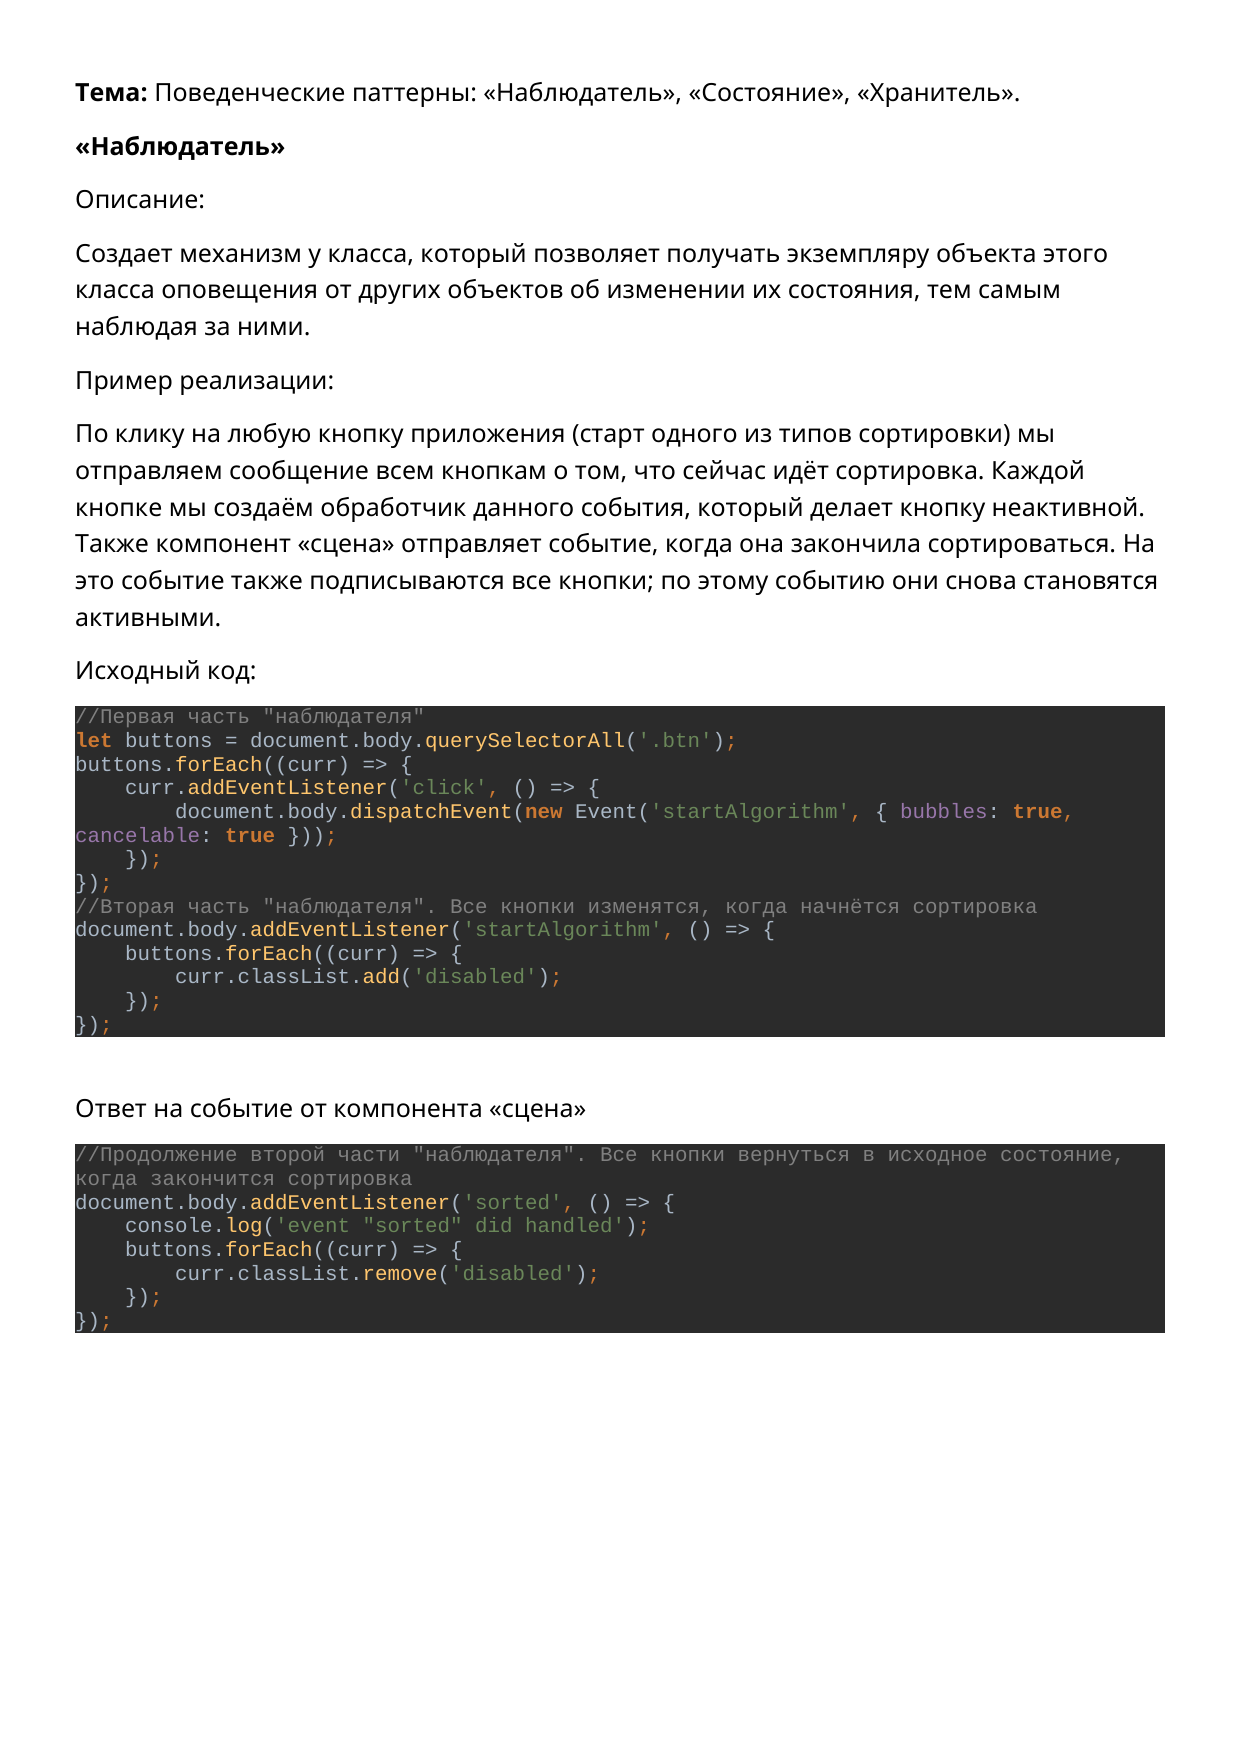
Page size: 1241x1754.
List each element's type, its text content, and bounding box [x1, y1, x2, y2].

text «Наблюдатель» [75, 128, 1165, 162]
text //Продолжение второй части "наблюдателя". Все кнопки вернуться в исходное состояние, когда закончится сортировка document.body.addEventListener('sorted', () => { console.log('event "sorted" did handled'); buttons.forEach((curr) => { curr.classList.remove('disabled'); }); }); [75, 1144, 1165, 1333]
text //Первая часть "наблюдателя" let buttons = document.body.querySelectorAll('.btn'); buttons.forEach((curr) => { curr.addEventListener('click', () => { document.body.dispatchEvent(new Event('startAlgorithm', { bubbles: true, cancelable: true })); }); }); //Вторая часть "наблюдателя". Все кнопки изменятся, когда начнётся сортировка document.body.addEventListener('startAlgorithm', () => { buttons.forEach((curr) => { curr.classList.add('disabled'); }); }); [75, 706, 1165, 1037]
text Ответ на событие от компонента «сцена» [75, 1091, 1165, 1125]
text Пример реализации: [75, 362, 1165, 396]
text Тема: Поведенческие паттерны: «Наблюдатель», «Состояние», «Хранитель». [75, 75, 1165, 109]
text Описание: [75, 182, 1165, 216]
text По клику на любую кнопку приложения (старт одного из типов сортировки) мы отправляем сообщение всем кнопкам о том, что сейчас идёт сортировка. Каждой кнопке мы создаём обработчик данного события, который делает кнопку неактивной. Также компонент «сцена» отправляет событие, когда она закончила сортироваться. На это событие также подписываются все кнопки; по этому событию они снова становятся активными. [75, 416, 1165, 634]
text Исходный код: [75, 653, 1165, 687]
text Создает механизм у класса, который позволяет получать экземпляру объекта этого класса оповещения от других объектов об изменении их состояния, тем самым наблюдая за ними. [75, 235, 1165, 343]
